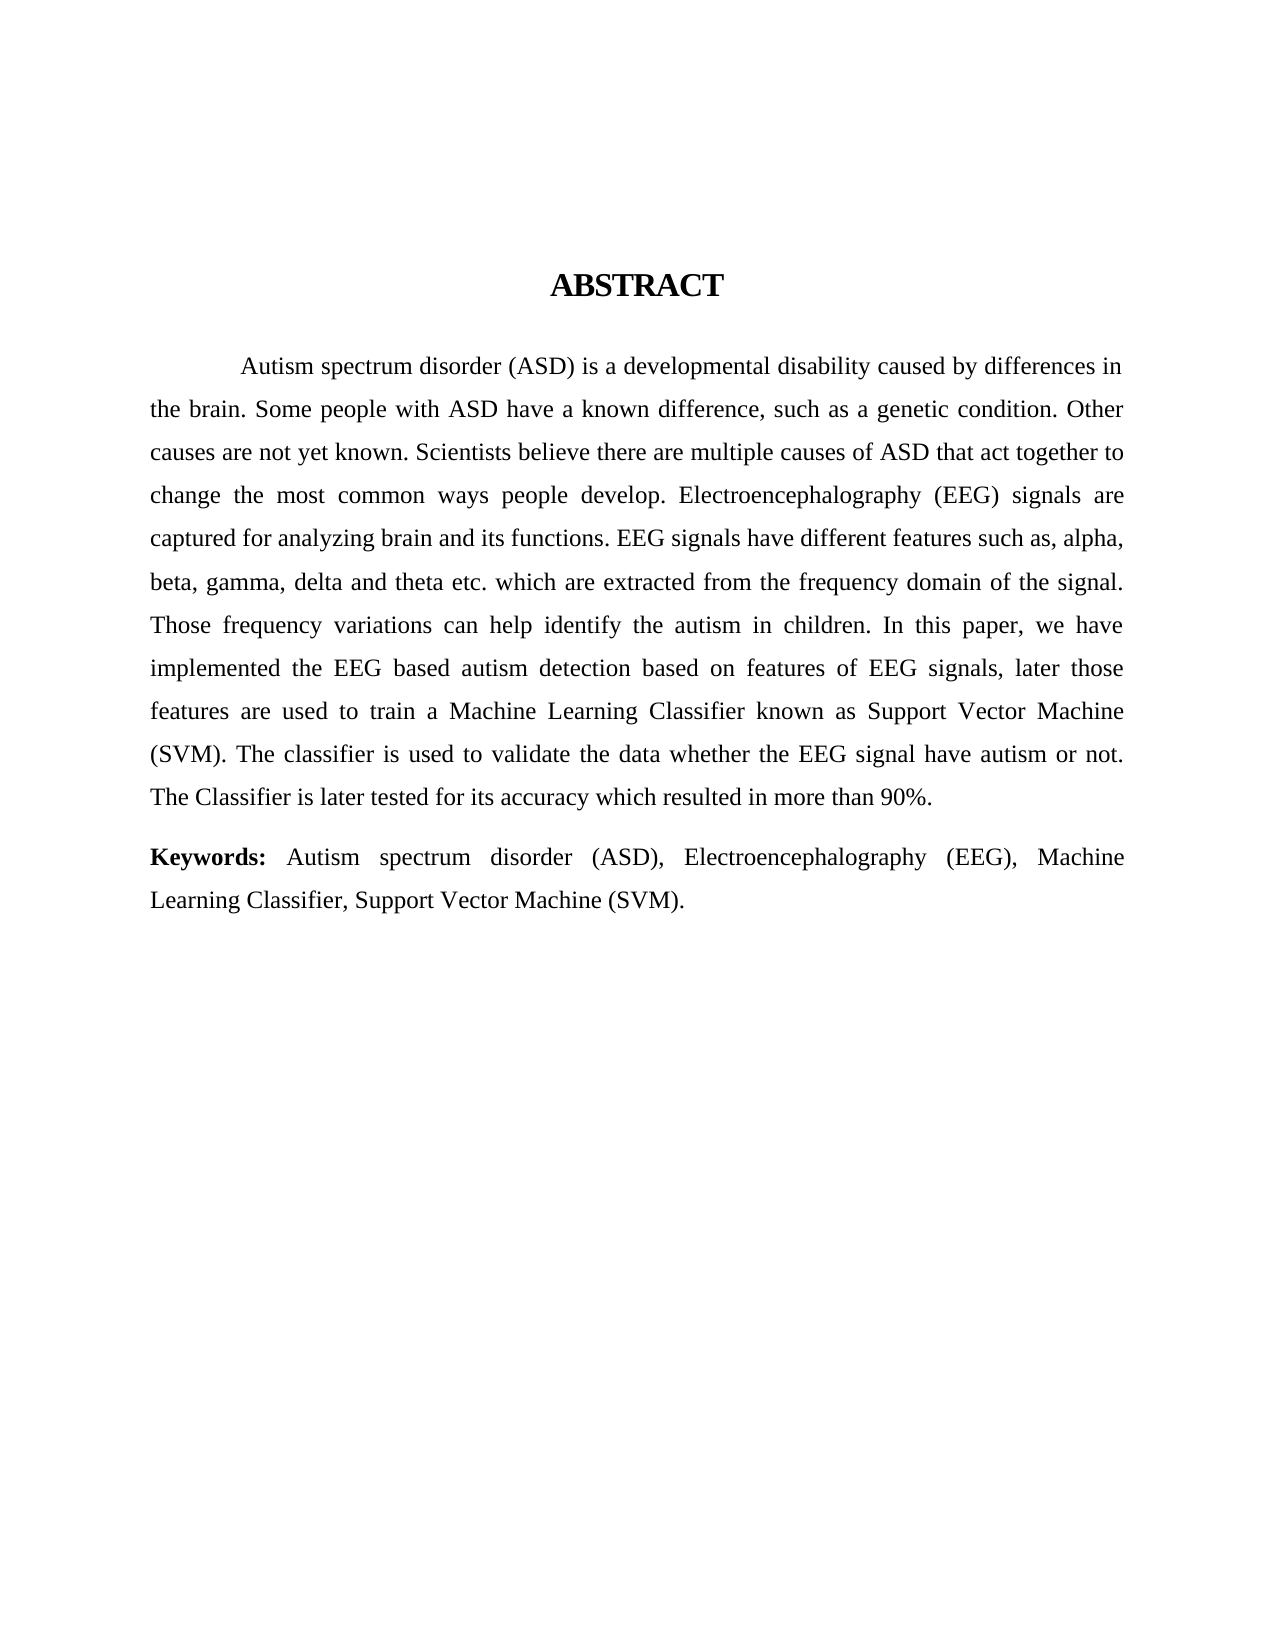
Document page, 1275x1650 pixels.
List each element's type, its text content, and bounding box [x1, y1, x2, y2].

text Autism spectrum disorder (ASD) is a developmental disability caused by differences in the brain. Some people with ASD have a known difference, such as a genetic condition. Other causes are not yet known. Scientists believe there are multiple causes of ASD that act together to change the most common ways people develop. Electroencephalography (EEG) signals are captured for analyzing brain and its functions. EEG signals have different features such as, alpha, beta, gamma, delta and theta etc. which are extracted from the frequency domain of the signal. Those frequency variations can help identify the autism in children. In this paper, we have implemented the EEG based autism detection based on features of EEG signals, later those features are used to train a Machine Learning Classifier known as Support Vector Machine (SVM). The classifier is used to validate the data whether the EEG signal have autism or not. The Classifier is later tested for its accuracy which resulted in more than 90%. [150, 351, 1125, 811]
title ABSTRACT [150, 265, 1125, 303]
text Keywords: Autism spectrum disorder (ASD), Electroencephalography (EEG), Machine Learning Classifier, Support Vector Machine (SVM). [150, 842, 1125, 914]
